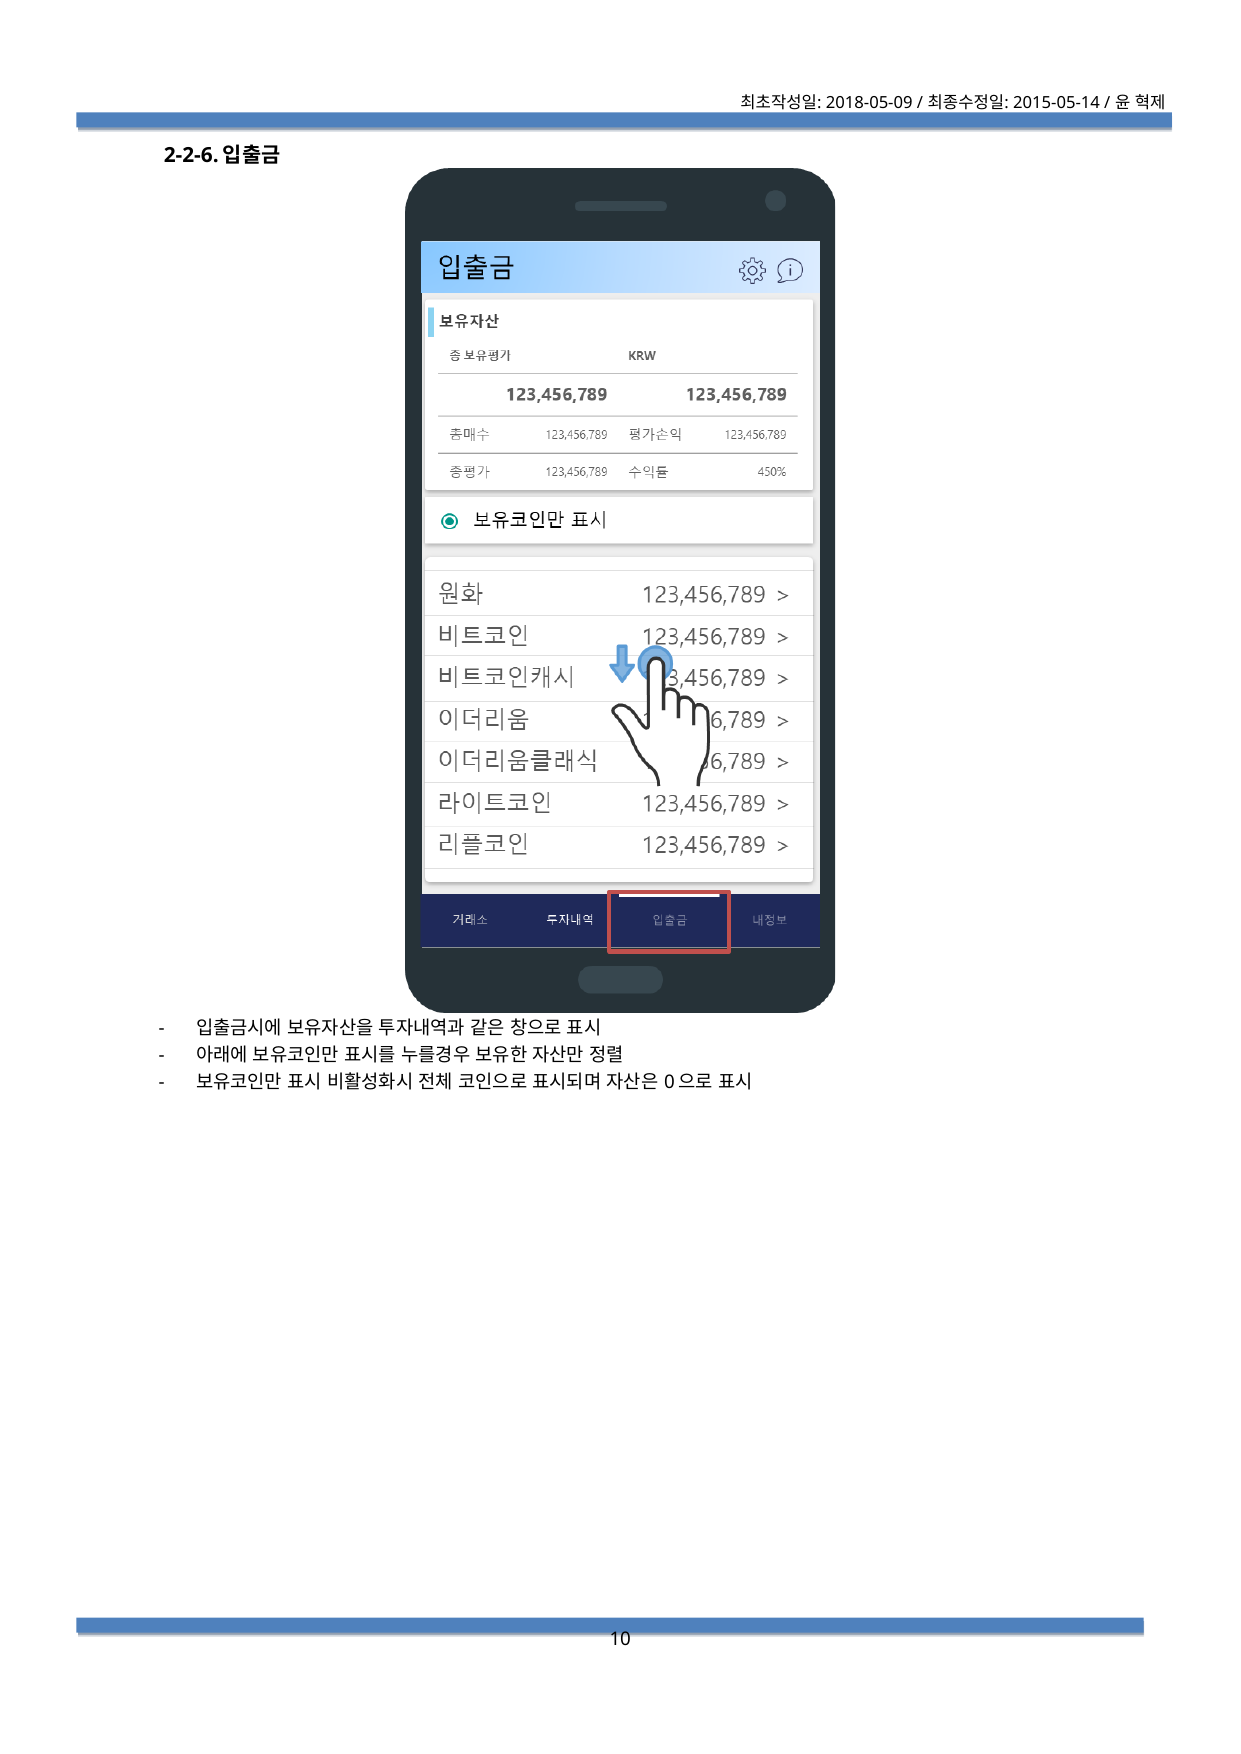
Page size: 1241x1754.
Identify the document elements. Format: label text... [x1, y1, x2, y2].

list 아래에 보유코인만 표시를 누를경우 보유한 자산만 정렬 [158, 1040, 1165, 1067]
list 입출금시에 보유자산을 투자내역과 같은 창으로 표시 [158, 1012, 1165, 1040]
subtitle 입출금 [163, 138, 1165, 169]
list 보유코인만 표시 비활성화시 전체 코인으로 표시되며 자산은 0으로 표시 [158, 1067, 1165, 1094]
picture [405, 168, 836, 1013]
